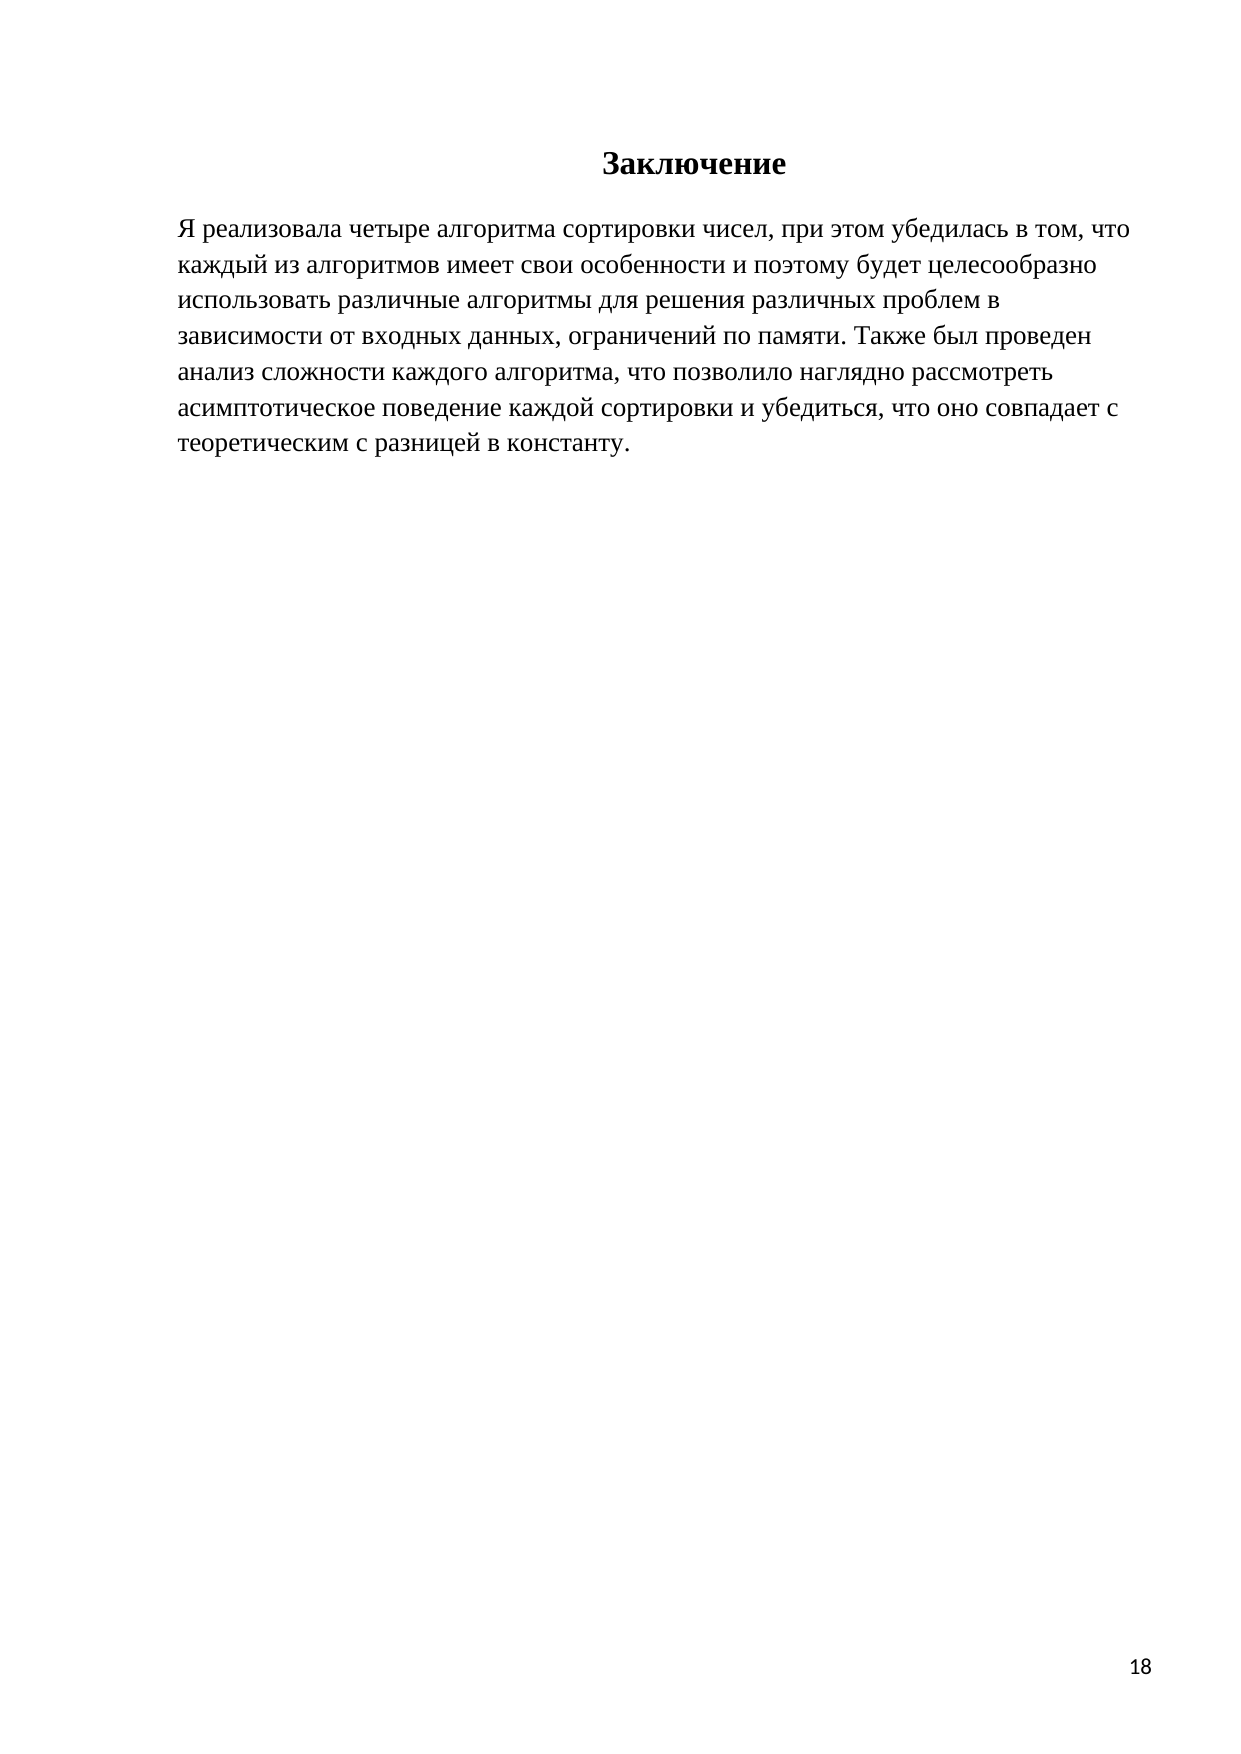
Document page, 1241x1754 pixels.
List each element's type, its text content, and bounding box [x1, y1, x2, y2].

text Я реализовала четыре алгоритма сортировки чисел, при этом убедилась в том, что каждый из алгоритмов имеет свои особенности и поэтому будет целесообразно использовать различные алгоритмы для решения различных проблем в зависимости от входных данных, ограничений по памяти. Также был проведен анализ сложности каждого алгоритма, что позволило наглядно рассмотреть асимптотическое поведение каждой сортировки и убедиться, что оно совпадает с теоретическим с разницей в константу. [177, 212, 1152, 458]
subtitle Заключение [177, 143, 1152, 181]
